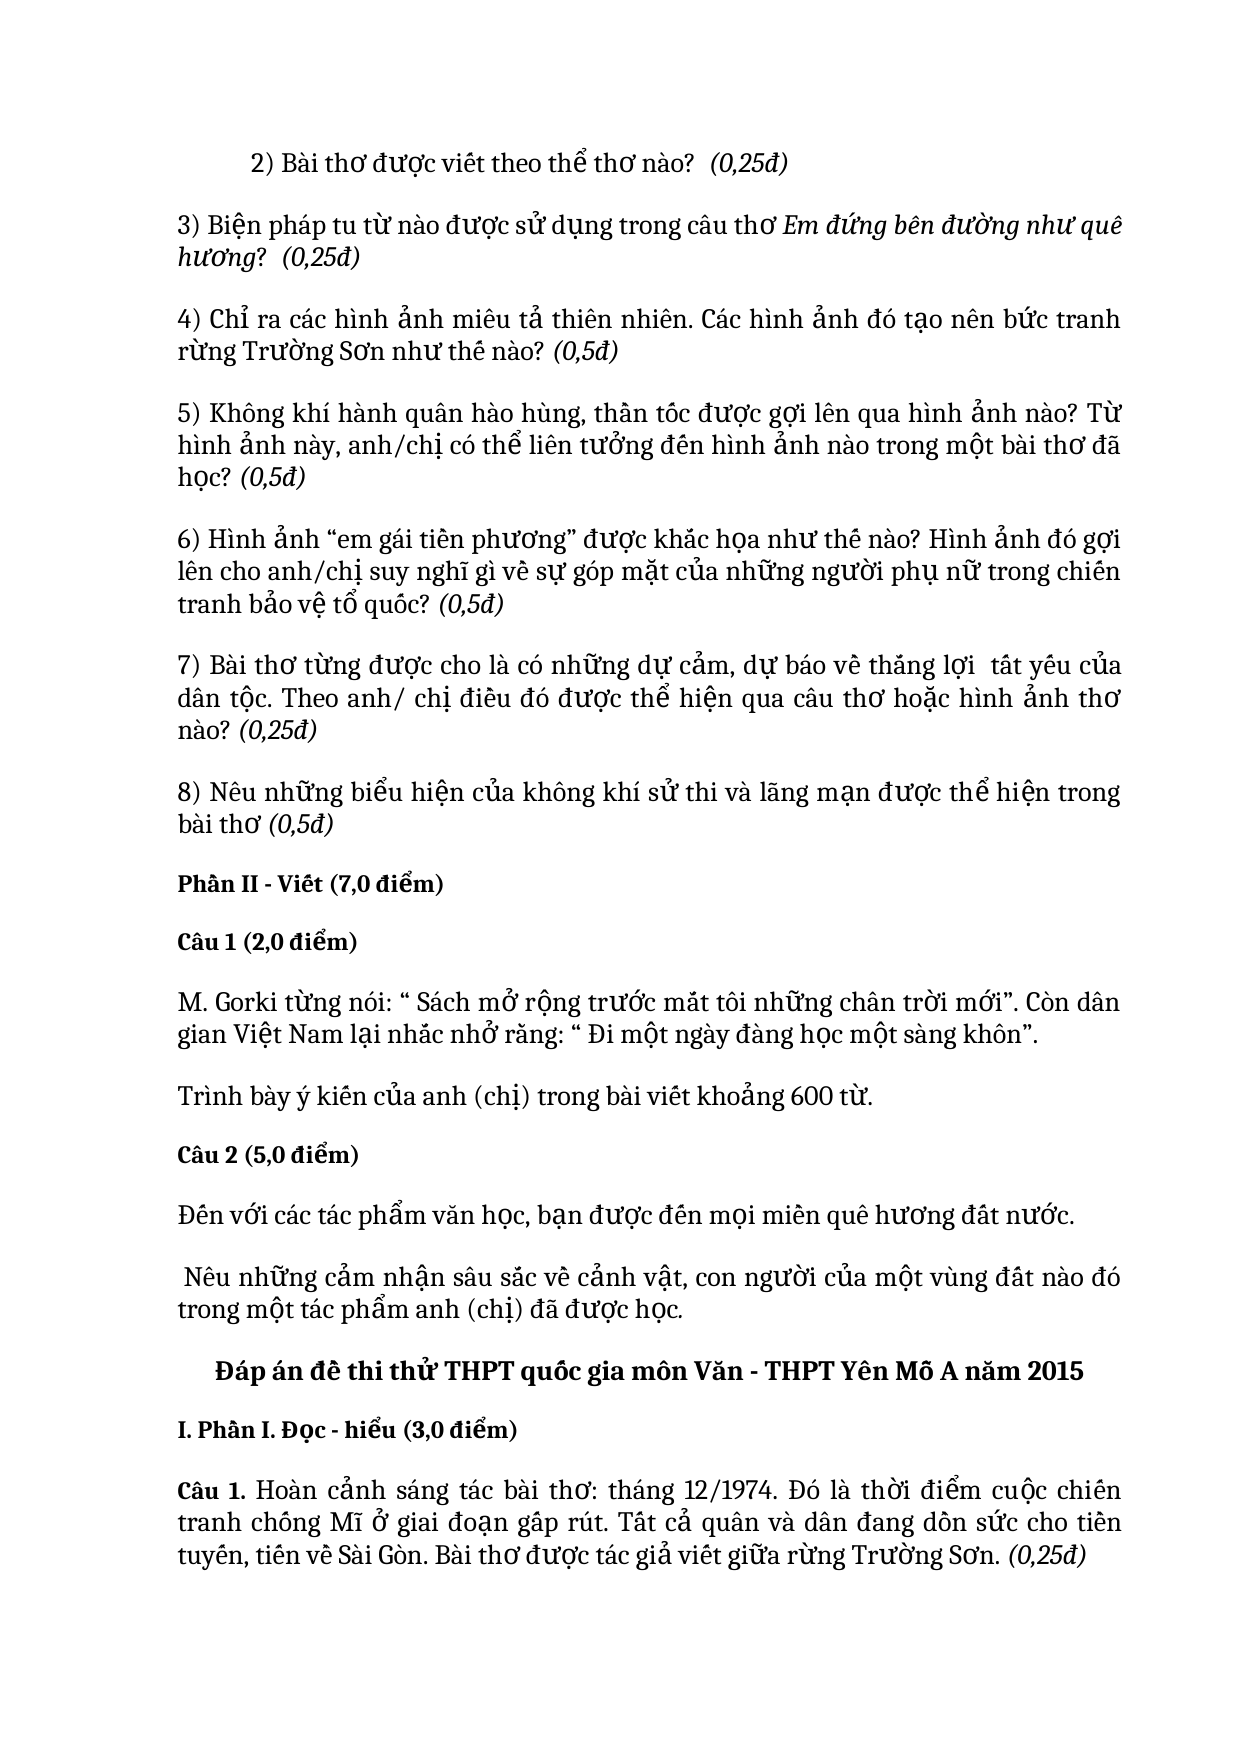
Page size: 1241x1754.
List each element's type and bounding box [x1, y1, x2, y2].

table_header [177, 118, 1122, 1600]
